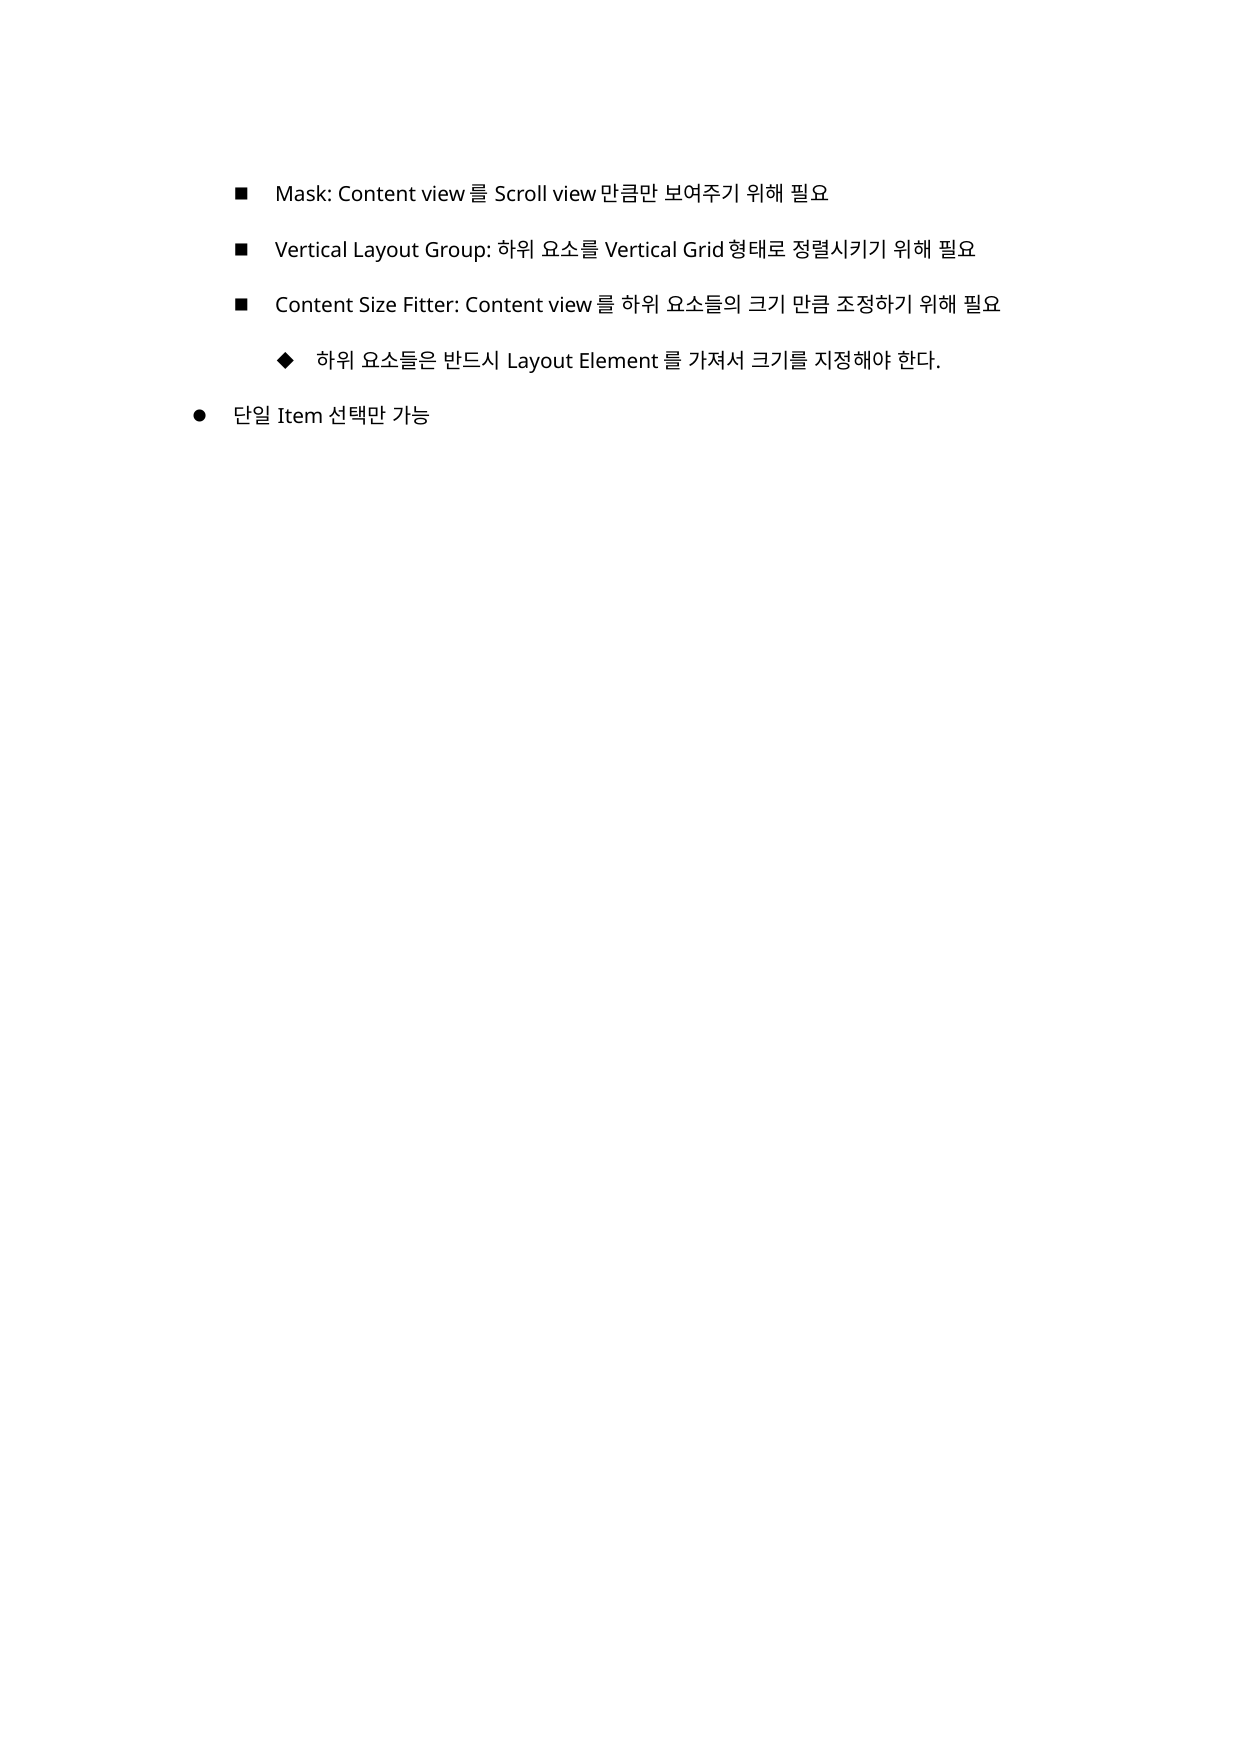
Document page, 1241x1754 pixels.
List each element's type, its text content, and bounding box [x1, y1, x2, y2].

list Vertical Layout Group: 하위 요소를 Vertical Grid형태로 정렬시키기 위해 필요 [233, 233, 1090, 263]
list 단일 Item 선택만 가능 [192, 400, 1090, 430]
list Mask: Content view를 Scroll view만큼만 보여주기 위해 필요 [233, 177, 1090, 207]
list 하위 요소들은 반드시 Layout Element를 가져서 크기를 지정해야 한다. [275, 344, 1090, 374]
list Content Size Fitter: Content view를 하위 요소들의 크기 만큼 조정하기 위해 필요 [233, 288, 1090, 319]
